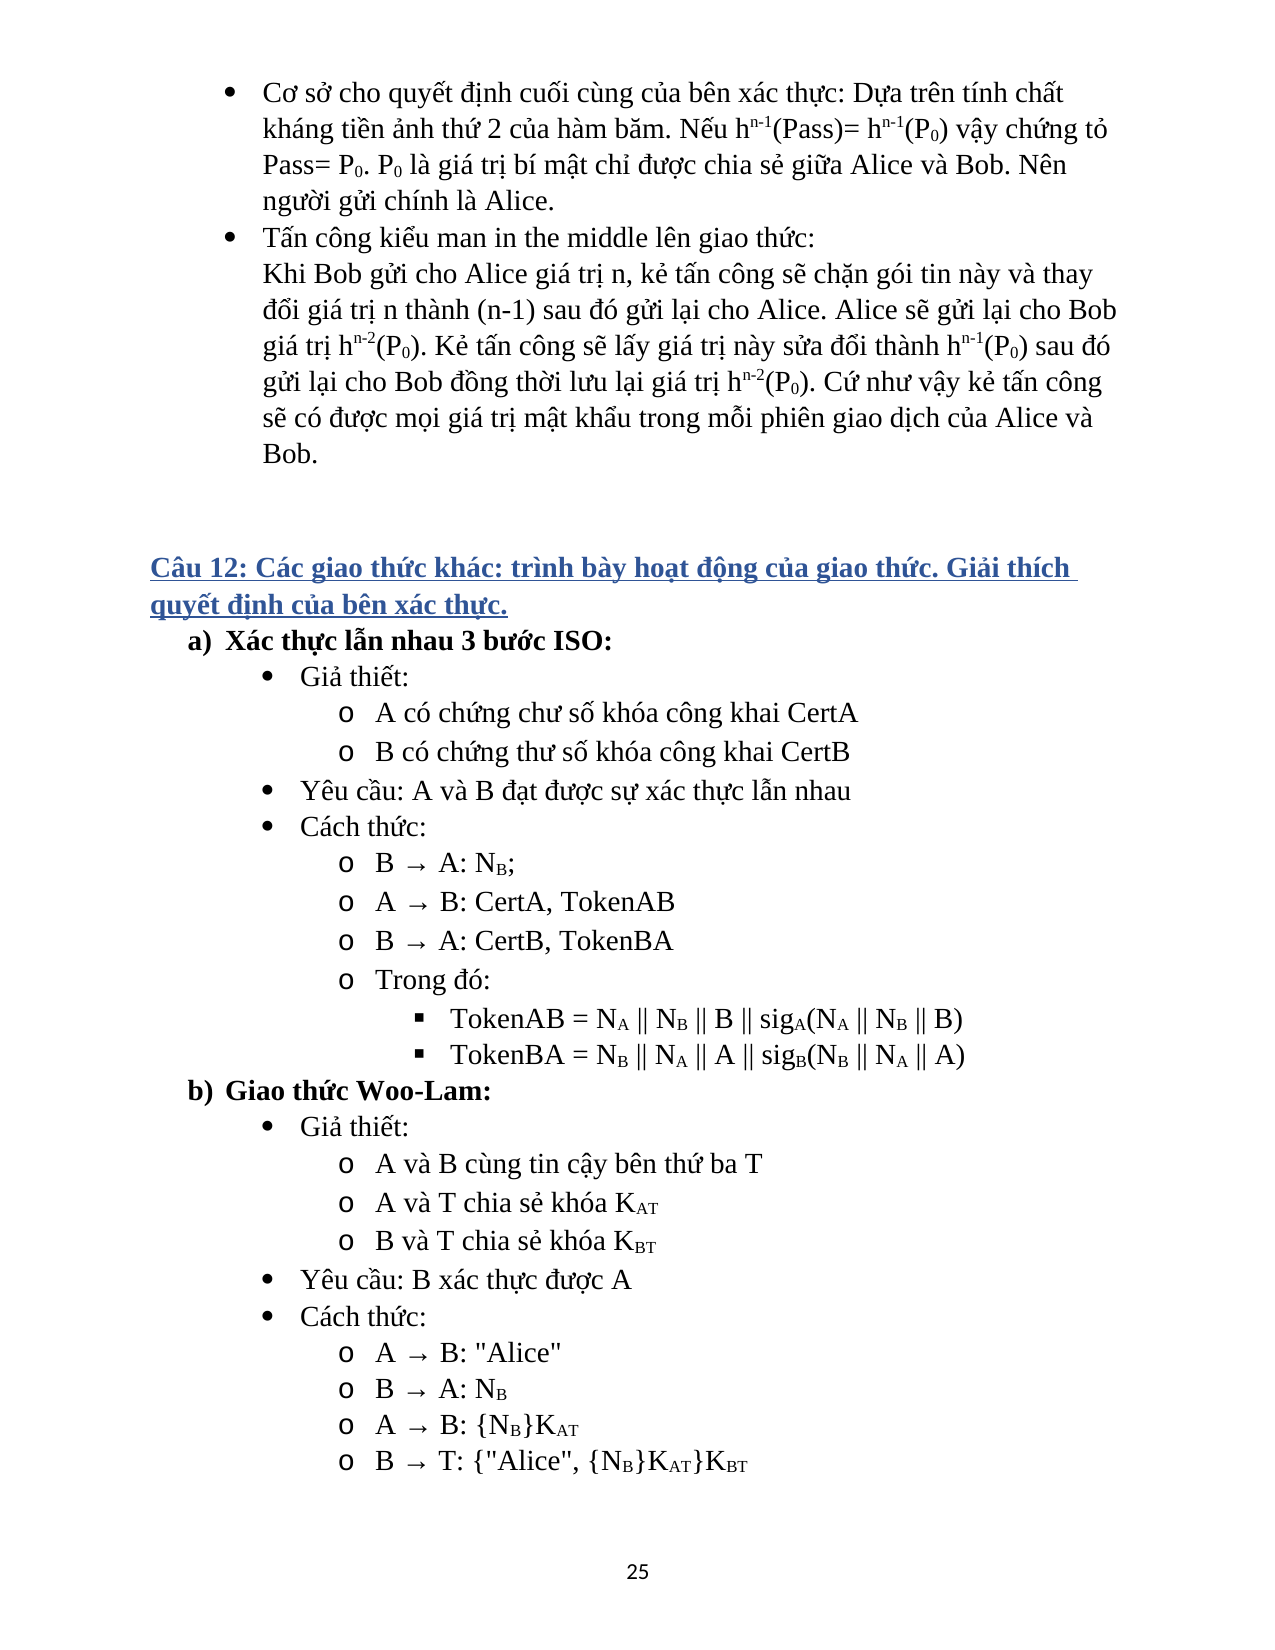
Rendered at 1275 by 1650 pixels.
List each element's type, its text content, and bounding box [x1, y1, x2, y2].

list B và T chia sẻ khóa KBT [337, 1223, 1125, 1259]
list B → A: NB; [337, 846, 1125, 882]
list Cách thức: [262, 1299, 1125, 1332]
list Yêu cầu: B xác thực được A [262, 1262, 1125, 1296]
list B → A: CertB, TokenBA [337, 923, 1125, 959]
list Giả thiết: [262, 659, 1125, 693]
list A có chứng chư số khóa công khai CertA [337, 695, 1125, 731]
list A → B: "Alice" [337, 1335, 1125, 1371]
subtitle Câu 12: Các giao thức khác: trình bày hoạt động của giao thức. Giải thích quyết định của bên xác thực. [150, 551, 1125, 620]
list TokenBA = NB || NA || A || sigB(NB || NA || A) [412, 1037, 1125, 1071]
list B → T: {"Alice", {NB}KAT}KBT [337, 1443, 1125, 1479]
list Khi Bob gửi cho Alice giá trị n, kẻ tấn công sẽ chặn gói tin này và thay đổi giá trị n thành (n-1) sau đó gửi lại cho Alice. Alice sẽ gửi lại cho Bob giá trị hn-2(P0). Kẻ tấn công sẽ lấy giá trị này sửa đổi thành hn-1(P0) sau đó gửi lại cho Bob đồng thời lưu lại giá trị hn-2(P0). Cứ như vậy kẻ tấn công sẽ có được mọi giá trị mật khẩu trong mỗi phiên giao dịch của Alice và Bob. [262, 256, 1125, 470]
list Giả thiết: [262, 1109, 1125, 1143]
list TokenAB = NA || NB || B || sigA(NA || NB || B) [412, 1001, 1125, 1034]
list Giao thức Woo-Lam: [187, 1073, 1125, 1107]
list B có chứng thư số khóa công khai CertB [337, 734, 1125, 770]
list Tấn công kiểu man in the middle lên giao thức: [225, 220, 1125, 253]
list A và B cùng tin cậy bên thứ ba T [337, 1146, 1125, 1182]
list A và T chia sẻ khóa KAT [337, 1185, 1125, 1221]
list Cách thức: [262, 809, 1125, 843]
list Yêu cầu: A và B đạt được sự xác thực lẫn nhau [262, 773, 1125, 807]
list B → A: NB [337, 1371, 1125, 1407]
list A → B: {NB}KAT [337, 1407, 1125, 1443]
list Trong đó: [337, 962, 1125, 998]
list Xác thực lẫn nhau 3 bước ISO: [187, 623, 1125, 656]
list A → B: CertA, TokenAB [337, 884, 1125, 920]
list Cơ sở cho quyết định cuối cùng của bên xác thực: Dựa trên tính chất kháng tiền ảnh thứ 2 của hàm băm. Nếu hn-1(Pass)= hn-1(P0) vậy chứng tỏ Pass= P0. P0 là giá trị bí mật chỉ được chia sẻ giữa Alice và Bob. Nên người gửi chính là Alice. [225, 75, 1125, 217]
